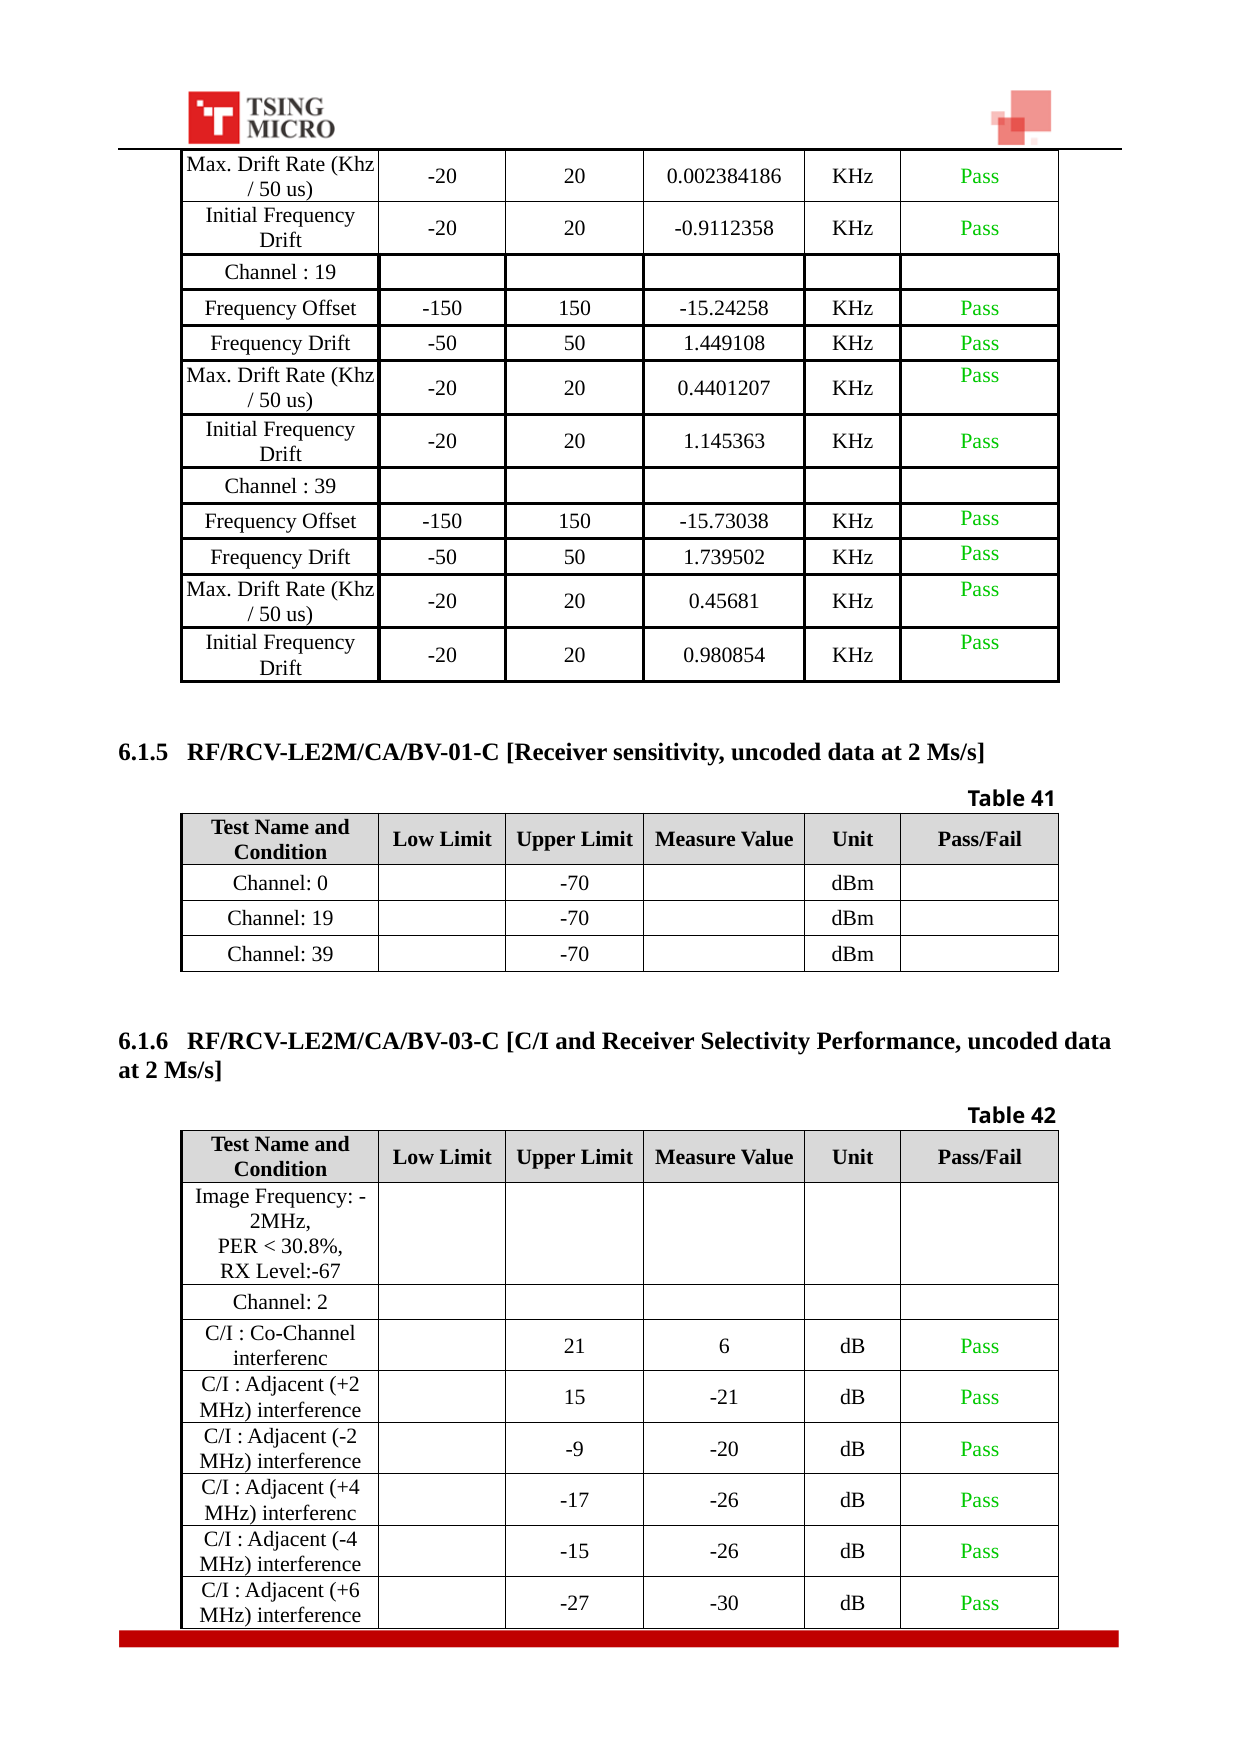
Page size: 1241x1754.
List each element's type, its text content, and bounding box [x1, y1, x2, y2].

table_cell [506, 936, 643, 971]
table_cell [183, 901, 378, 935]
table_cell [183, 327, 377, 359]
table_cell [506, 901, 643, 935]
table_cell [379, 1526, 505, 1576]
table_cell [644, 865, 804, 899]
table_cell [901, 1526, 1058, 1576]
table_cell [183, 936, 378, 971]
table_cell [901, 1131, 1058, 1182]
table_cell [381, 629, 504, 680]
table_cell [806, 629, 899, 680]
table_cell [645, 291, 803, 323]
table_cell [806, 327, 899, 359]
subtitle RF/RCV-LE2M/CA/BV-03-C [C/I and Receiver Selectivity Performance, uncoded data at 2 Ms/s] [118, 1026, 1122, 1084]
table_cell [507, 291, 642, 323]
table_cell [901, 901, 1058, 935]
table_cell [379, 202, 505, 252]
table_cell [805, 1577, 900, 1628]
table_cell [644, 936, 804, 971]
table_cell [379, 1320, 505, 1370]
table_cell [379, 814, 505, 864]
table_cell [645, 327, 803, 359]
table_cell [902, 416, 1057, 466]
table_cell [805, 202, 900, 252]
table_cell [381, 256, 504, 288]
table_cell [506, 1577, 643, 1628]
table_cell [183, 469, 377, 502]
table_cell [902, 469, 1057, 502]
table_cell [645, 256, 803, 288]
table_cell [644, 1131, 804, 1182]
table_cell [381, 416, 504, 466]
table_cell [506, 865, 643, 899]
picture [118, 1629, 1121, 1651]
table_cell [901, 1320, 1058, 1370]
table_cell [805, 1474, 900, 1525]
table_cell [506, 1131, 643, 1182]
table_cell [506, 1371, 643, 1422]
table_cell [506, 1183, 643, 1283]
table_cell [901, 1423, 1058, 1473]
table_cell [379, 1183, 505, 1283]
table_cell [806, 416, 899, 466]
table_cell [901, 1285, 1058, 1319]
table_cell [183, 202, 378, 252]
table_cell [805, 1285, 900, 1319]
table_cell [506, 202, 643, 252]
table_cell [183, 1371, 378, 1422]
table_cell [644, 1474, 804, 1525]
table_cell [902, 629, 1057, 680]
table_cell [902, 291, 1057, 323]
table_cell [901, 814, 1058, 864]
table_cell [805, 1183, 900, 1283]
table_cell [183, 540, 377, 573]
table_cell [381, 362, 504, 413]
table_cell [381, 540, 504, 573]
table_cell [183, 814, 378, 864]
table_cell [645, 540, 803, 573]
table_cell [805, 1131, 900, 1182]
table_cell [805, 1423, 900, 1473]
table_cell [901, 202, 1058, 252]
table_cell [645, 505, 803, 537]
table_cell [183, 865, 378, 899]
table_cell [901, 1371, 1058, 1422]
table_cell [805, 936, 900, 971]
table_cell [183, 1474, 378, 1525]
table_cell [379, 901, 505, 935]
subtitle RF/RCV-LE2M/CA/BV-01-C [Receiver sensitivity, uncoded data at 2 Ms/s] [118, 737, 1122, 766]
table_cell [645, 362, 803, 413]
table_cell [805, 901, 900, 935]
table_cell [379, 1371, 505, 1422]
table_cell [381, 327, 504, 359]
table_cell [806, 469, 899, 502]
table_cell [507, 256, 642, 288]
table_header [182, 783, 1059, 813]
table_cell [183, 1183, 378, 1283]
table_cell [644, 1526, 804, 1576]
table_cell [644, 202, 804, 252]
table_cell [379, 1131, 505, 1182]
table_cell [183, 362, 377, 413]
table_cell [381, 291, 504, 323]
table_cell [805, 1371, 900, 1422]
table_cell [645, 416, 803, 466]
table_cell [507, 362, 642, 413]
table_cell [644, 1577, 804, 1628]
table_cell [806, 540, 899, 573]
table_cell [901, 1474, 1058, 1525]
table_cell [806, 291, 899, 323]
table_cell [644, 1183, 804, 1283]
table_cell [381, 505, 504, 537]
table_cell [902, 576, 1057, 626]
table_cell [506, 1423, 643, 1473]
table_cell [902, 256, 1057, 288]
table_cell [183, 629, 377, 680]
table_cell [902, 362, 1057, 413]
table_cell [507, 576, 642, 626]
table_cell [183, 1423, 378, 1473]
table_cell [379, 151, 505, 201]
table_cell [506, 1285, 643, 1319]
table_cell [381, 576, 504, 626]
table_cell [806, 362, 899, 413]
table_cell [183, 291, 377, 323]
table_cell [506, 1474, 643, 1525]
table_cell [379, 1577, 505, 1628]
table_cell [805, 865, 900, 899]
picture [187, 88, 1053, 146]
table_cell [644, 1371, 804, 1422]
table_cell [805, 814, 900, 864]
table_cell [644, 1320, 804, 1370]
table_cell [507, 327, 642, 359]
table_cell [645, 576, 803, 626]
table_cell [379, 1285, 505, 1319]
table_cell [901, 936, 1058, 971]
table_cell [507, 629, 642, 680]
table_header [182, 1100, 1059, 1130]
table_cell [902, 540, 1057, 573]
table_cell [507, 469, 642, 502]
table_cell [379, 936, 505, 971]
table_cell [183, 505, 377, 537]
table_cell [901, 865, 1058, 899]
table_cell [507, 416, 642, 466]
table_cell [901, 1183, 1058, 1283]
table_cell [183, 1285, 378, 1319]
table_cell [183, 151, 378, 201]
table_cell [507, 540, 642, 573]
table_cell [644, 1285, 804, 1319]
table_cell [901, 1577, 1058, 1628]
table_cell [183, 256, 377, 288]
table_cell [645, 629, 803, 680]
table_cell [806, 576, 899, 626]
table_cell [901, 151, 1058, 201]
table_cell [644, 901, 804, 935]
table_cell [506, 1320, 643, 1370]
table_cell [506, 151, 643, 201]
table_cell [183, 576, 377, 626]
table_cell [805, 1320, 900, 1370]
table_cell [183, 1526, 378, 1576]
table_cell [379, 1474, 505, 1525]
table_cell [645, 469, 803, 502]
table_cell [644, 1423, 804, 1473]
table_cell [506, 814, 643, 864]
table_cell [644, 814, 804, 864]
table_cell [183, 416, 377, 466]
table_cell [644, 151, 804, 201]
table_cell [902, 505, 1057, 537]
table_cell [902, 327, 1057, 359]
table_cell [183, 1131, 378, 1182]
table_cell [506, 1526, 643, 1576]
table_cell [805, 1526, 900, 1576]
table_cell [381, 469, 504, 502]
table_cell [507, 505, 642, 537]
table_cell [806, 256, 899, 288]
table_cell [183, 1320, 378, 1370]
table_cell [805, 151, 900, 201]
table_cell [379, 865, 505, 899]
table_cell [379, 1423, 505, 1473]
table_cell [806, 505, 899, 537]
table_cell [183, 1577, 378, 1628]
